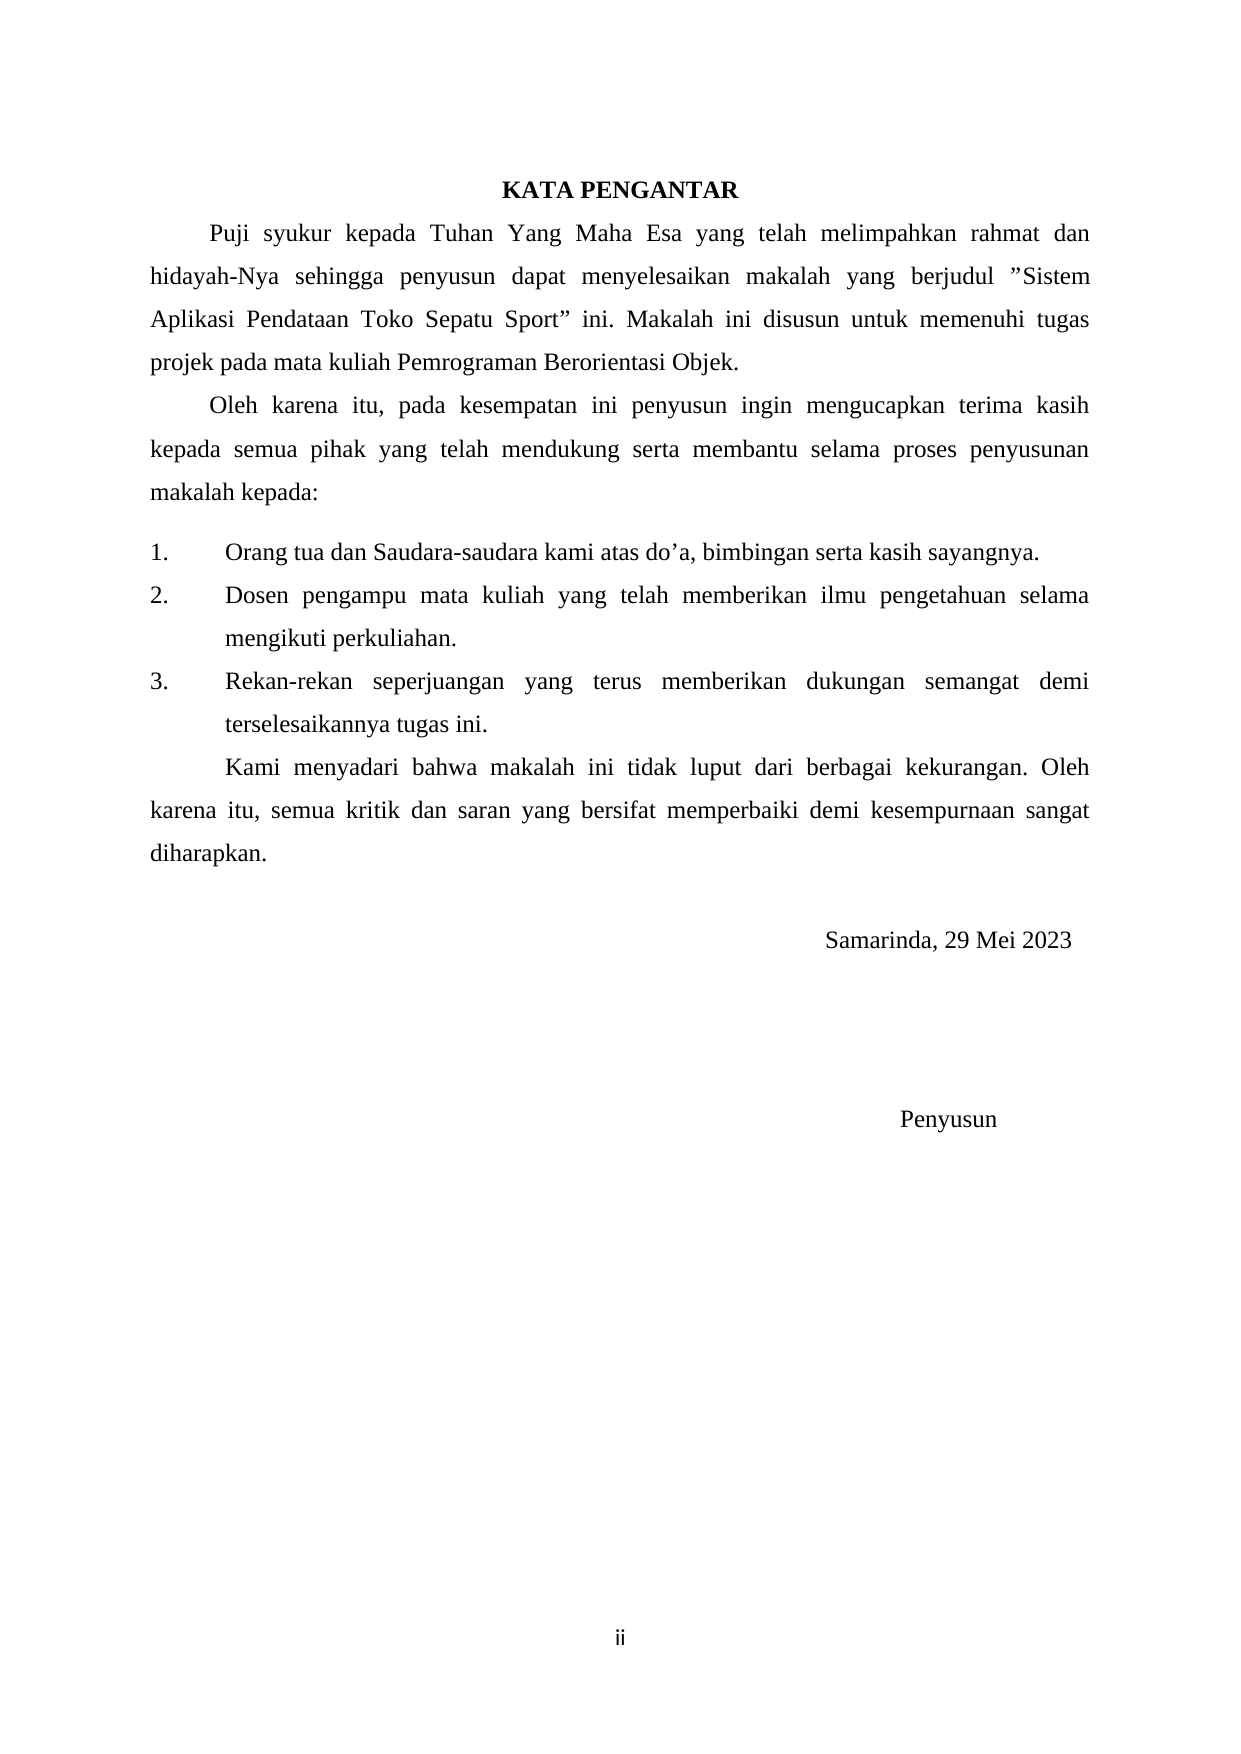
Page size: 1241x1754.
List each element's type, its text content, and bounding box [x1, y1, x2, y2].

text Oleh karena itu, pada kesempatan ini penyusun ingin mengucapkan terima kasih kepada semua pihak yang telah mendukung serta membantu selama proses penyusunan makalah kepada: [150, 391, 1090, 506]
text Puji syukur kepada Tuhan Yang Maha Esa yang telah melimpahkan rahmat dan hidayah-Nya sehingga penyusun dapat menyelesaikan makalah yang berjudul ”Sistem Aplikasi Pendataan Toko Sepatu Sport” ini. Makalah ini disusun untuk memenuhi tugas projek pada mata kuliah Pemrograman Berorientasi Objek. [150, 218, 1090, 376]
list Orang tua dan Saudara-saudara kami atas do’a, bimbingan serta kasih sayangnya. [150, 537, 1090, 565]
subtitle KATA PENGANTAR [150, 175, 1090, 204]
list Rekan-rekan seperjuangan yang terus memberikan dukungan semangat demi terselesaikannya tugas ini. [150, 666, 1090, 738]
text Samarinda, 29 Mei 2023 [600, 925, 1090, 953]
text Penyusun [675, 1104, 1090, 1133]
list Dosen pengampu mata kuliah yang telah memberikan ilmu pengetahuan selama mengikuti perkuliahan. [150, 580, 1090, 652]
text Kami menyadari bahwa makalah ini tidak luput dari berbagai kekurangan. Oleh karena itu, semua kritik dan saran yang bersifat memperbaiki demi kesempurnaan sangat diharapkan. [150, 752, 1090, 867]
